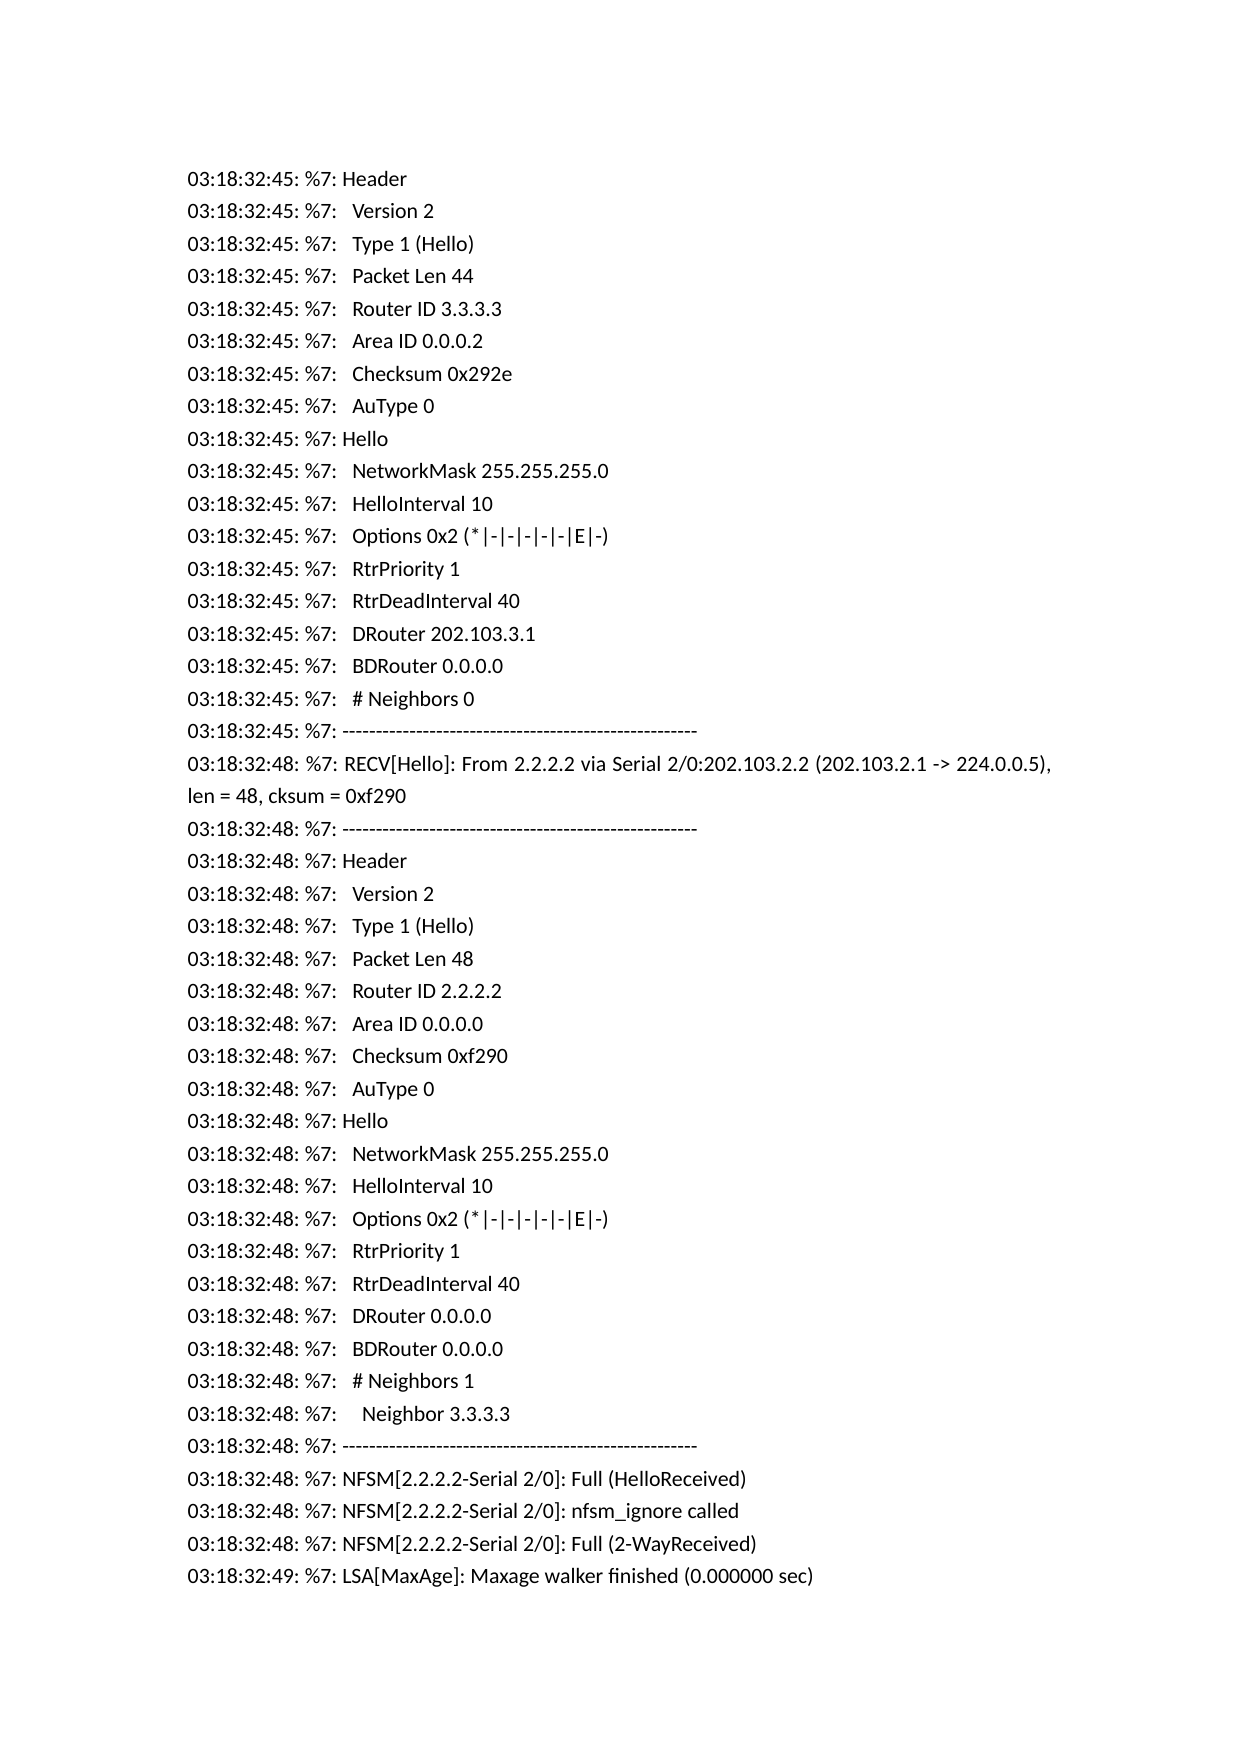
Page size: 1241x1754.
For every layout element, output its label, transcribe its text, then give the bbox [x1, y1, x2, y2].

text 03:18:32:45: %7: BDRouter 0.0.0.0 [187, 649, 1053, 682]
text 03:18:32:45: %7: ----------------------------------------------------- [187, 714, 1053, 747]
text 03:18:32:45: %7: Header [187, 162, 1053, 194]
text 03:18:32:48: %7: NFSM[2.2.2.2-Serial 2/0]: Full (2-WayReceived) [187, 1527, 1053, 1559]
text 03:18:32:45: %7: Hello [187, 422, 1053, 454]
text 03:18:32:45: %7: Area ID 0.0.0.2 [187, 324, 1053, 357]
text 03:18:32:48: %7: Options 0x2 (*|-|-|-|-|-|E|-) [187, 1202, 1053, 1234]
text 03:18:32:48: %7: HelloInterval 10 [187, 1169, 1053, 1202]
text 03:18:32:48: %7: NetworkMask 255.255.255.0 [187, 1137, 1053, 1169]
text 03:18:32:45: %7: Checksum 0x292e [187, 357, 1053, 389]
text 03:18:32:45: %7: DRouter 202.103.3.1 [187, 617, 1053, 649]
text 03:18:32:48: %7: Header [187, 844, 1053, 877]
text 03:18:32:45: %7: NetworkMask 255.255.255.0 [187, 454, 1053, 487]
text 03:18:32:48: %7: Hello [187, 1104, 1053, 1137]
text 03:18:32:48: %7: Packet Len 48 [187, 942, 1053, 974]
text 03:18:32:45: %7: Packet Len 44 [187, 259, 1053, 292]
text 03:18:32:45: %7: RtrDeadInterval 40 [187, 584, 1053, 617]
text 03:18:32:48: %7: BDRouter 0.0.0.0 [187, 1332, 1053, 1364]
text 03:18:32:48: %7: ----------------------------------------------------- [187, 812, 1053, 844]
text 03:18:32:48: %7: Neighbor 3.3.3.3 [187, 1397, 1053, 1429]
text 03:18:32:49: %7: LSA[MaxAge]: Maxage walker finished (0.000000 sec) [187, 1559, 1053, 1592]
text 03:18:32:45: %7: # Neighbors 0 [187, 682, 1053, 714]
text 03:18:32:48: %7: Version 2 [187, 877, 1053, 909]
text 03:18:32:48: %7: ----------------------------------------------------- [187, 1429, 1053, 1462]
text 03:18:32:48: %7: DRouter 0.0.0.0 [187, 1299, 1053, 1332]
text 03:18:32:48: %7: RtrPriority 1 [187, 1234, 1053, 1267]
text 03:18:32:45: %7: Router ID 3.3.3.3 [187, 292, 1053, 324]
text 03:18:32:45: %7: AuType 0 [187, 389, 1053, 422]
text 03:18:32:48: %7: AuType 0 [187, 1072, 1053, 1104]
text 03:18:32:48: %7: Area ID 0.0.0.0 [187, 1007, 1053, 1039]
text 03:18:32:48: %7: NFSM[2.2.2.2-Serial 2/0]: nfsm_ignore called [187, 1494, 1053, 1527]
text 03:18:32:45: %7: HelloInterval 10 [187, 487, 1053, 519]
text 03:18:32:48: %7: NFSM[2.2.2.2-Serial 2/0]: Full (HelloReceived) [187, 1462, 1053, 1494]
text 03:18:32:48: %7: RECV[Hello]: From 2.2.2.2 via Serial 2/0:202.103.2.2 (202.103.2.1 -> 224.0.0.5), len = 48, cksum = 0xf290 [187, 747, 1053, 812]
text 03:18:32:48: %7: Checksum 0xf290 [187, 1039, 1053, 1072]
text 03:18:32:45: %7: Options 0x2 (*|-|-|-|-|-|E|-) [187, 519, 1053, 552]
text 03:18:32:48: %7: # Neighbors 1 [187, 1364, 1053, 1397]
text 03:18:32:48: %7: RtrDeadInterval 40 [187, 1267, 1053, 1299]
text 03:18:32:45: %7: Version 2 [187, 194, 1053, 227]
text 03:18:32:45: %7: RtrPriority 1 [187, 552, 1053, 584]
text 03:18:32:48: %7: Type 1 (Hello) [187, 909, 1053, 942]
text 03:18:32:45: %7: Type 1 (Hello) [187, 227, 1053, 259]
text 03:18:32:48: %7: Router ID 2.2.2.2 [187, 974, 1053, 1007]
